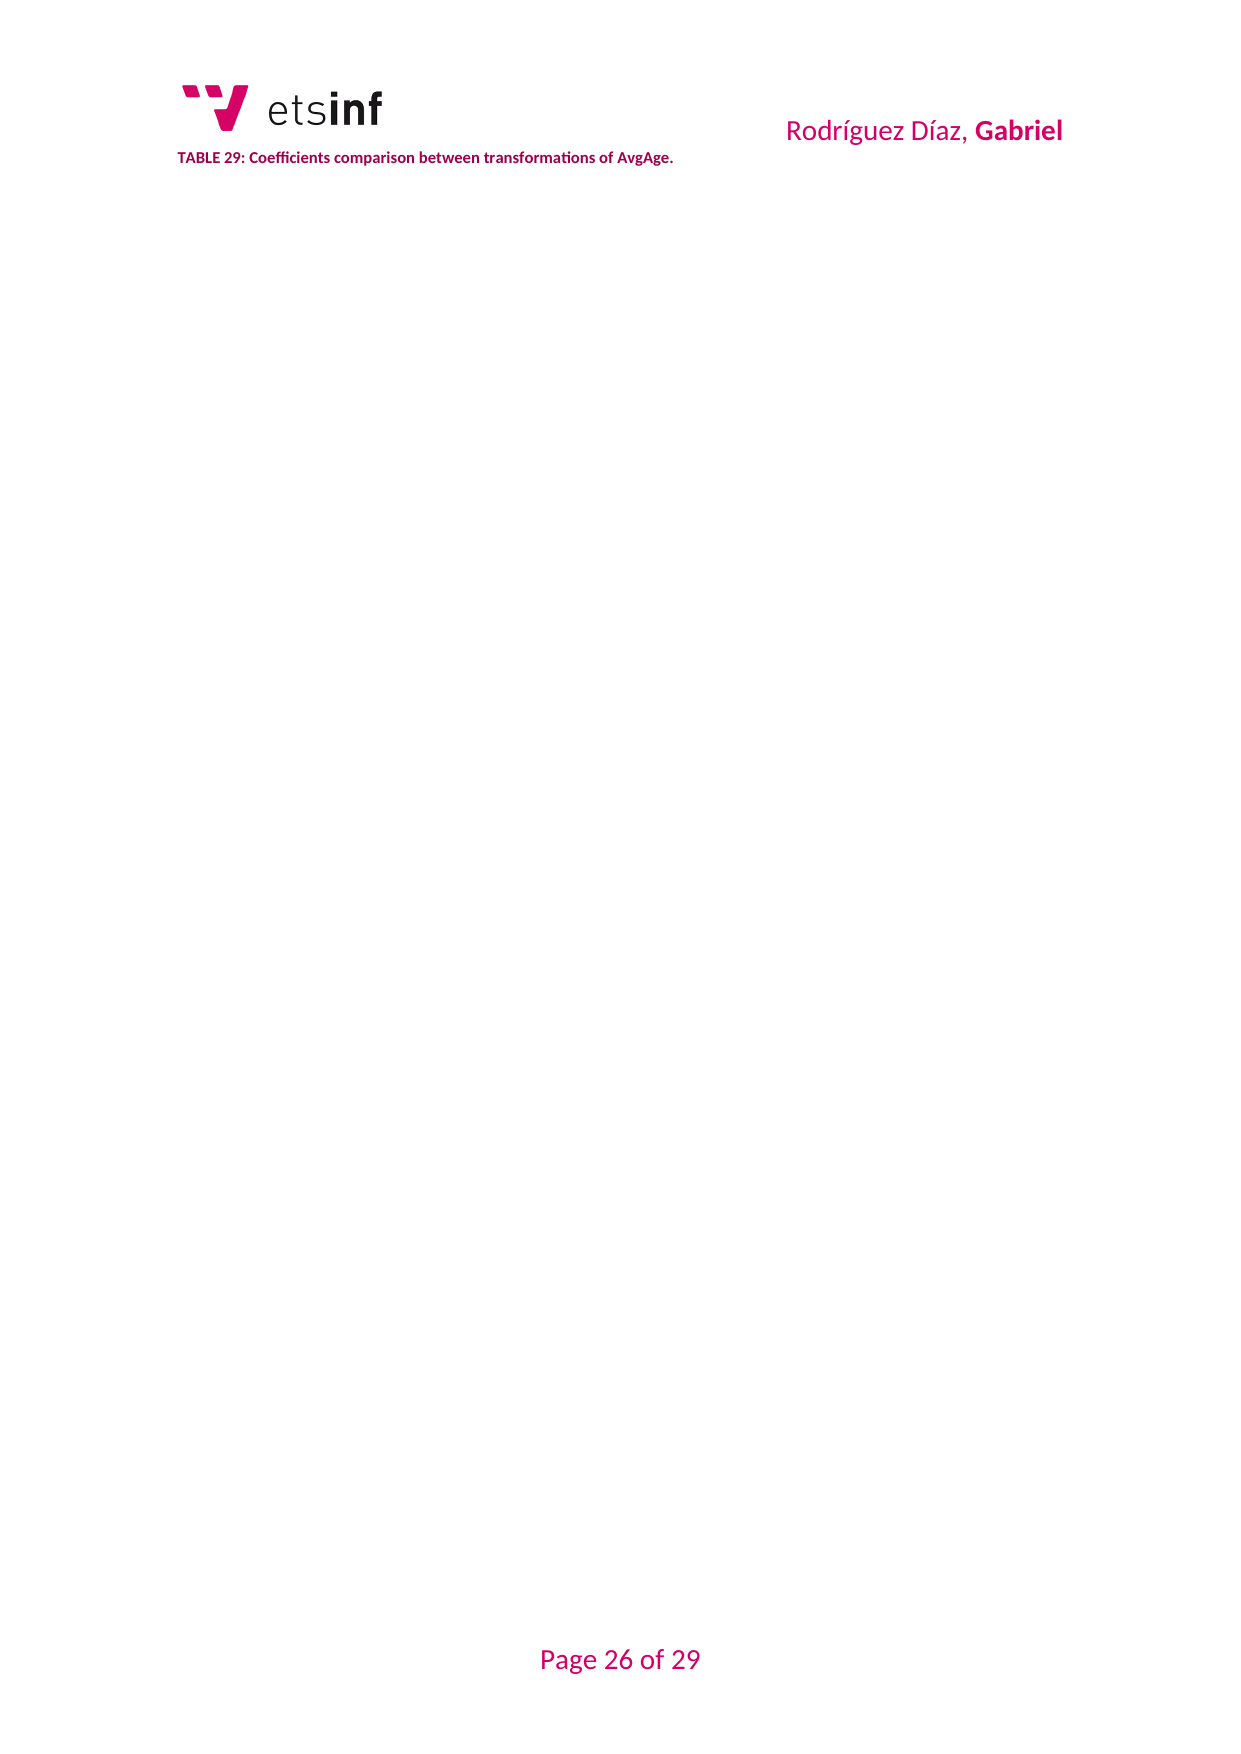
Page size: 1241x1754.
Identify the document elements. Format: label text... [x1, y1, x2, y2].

text TABLE 29: Coefficients comparison between transformations of AvgAge. [177, 148, 1063, 168]
picture [177, 84, 386, 140]
